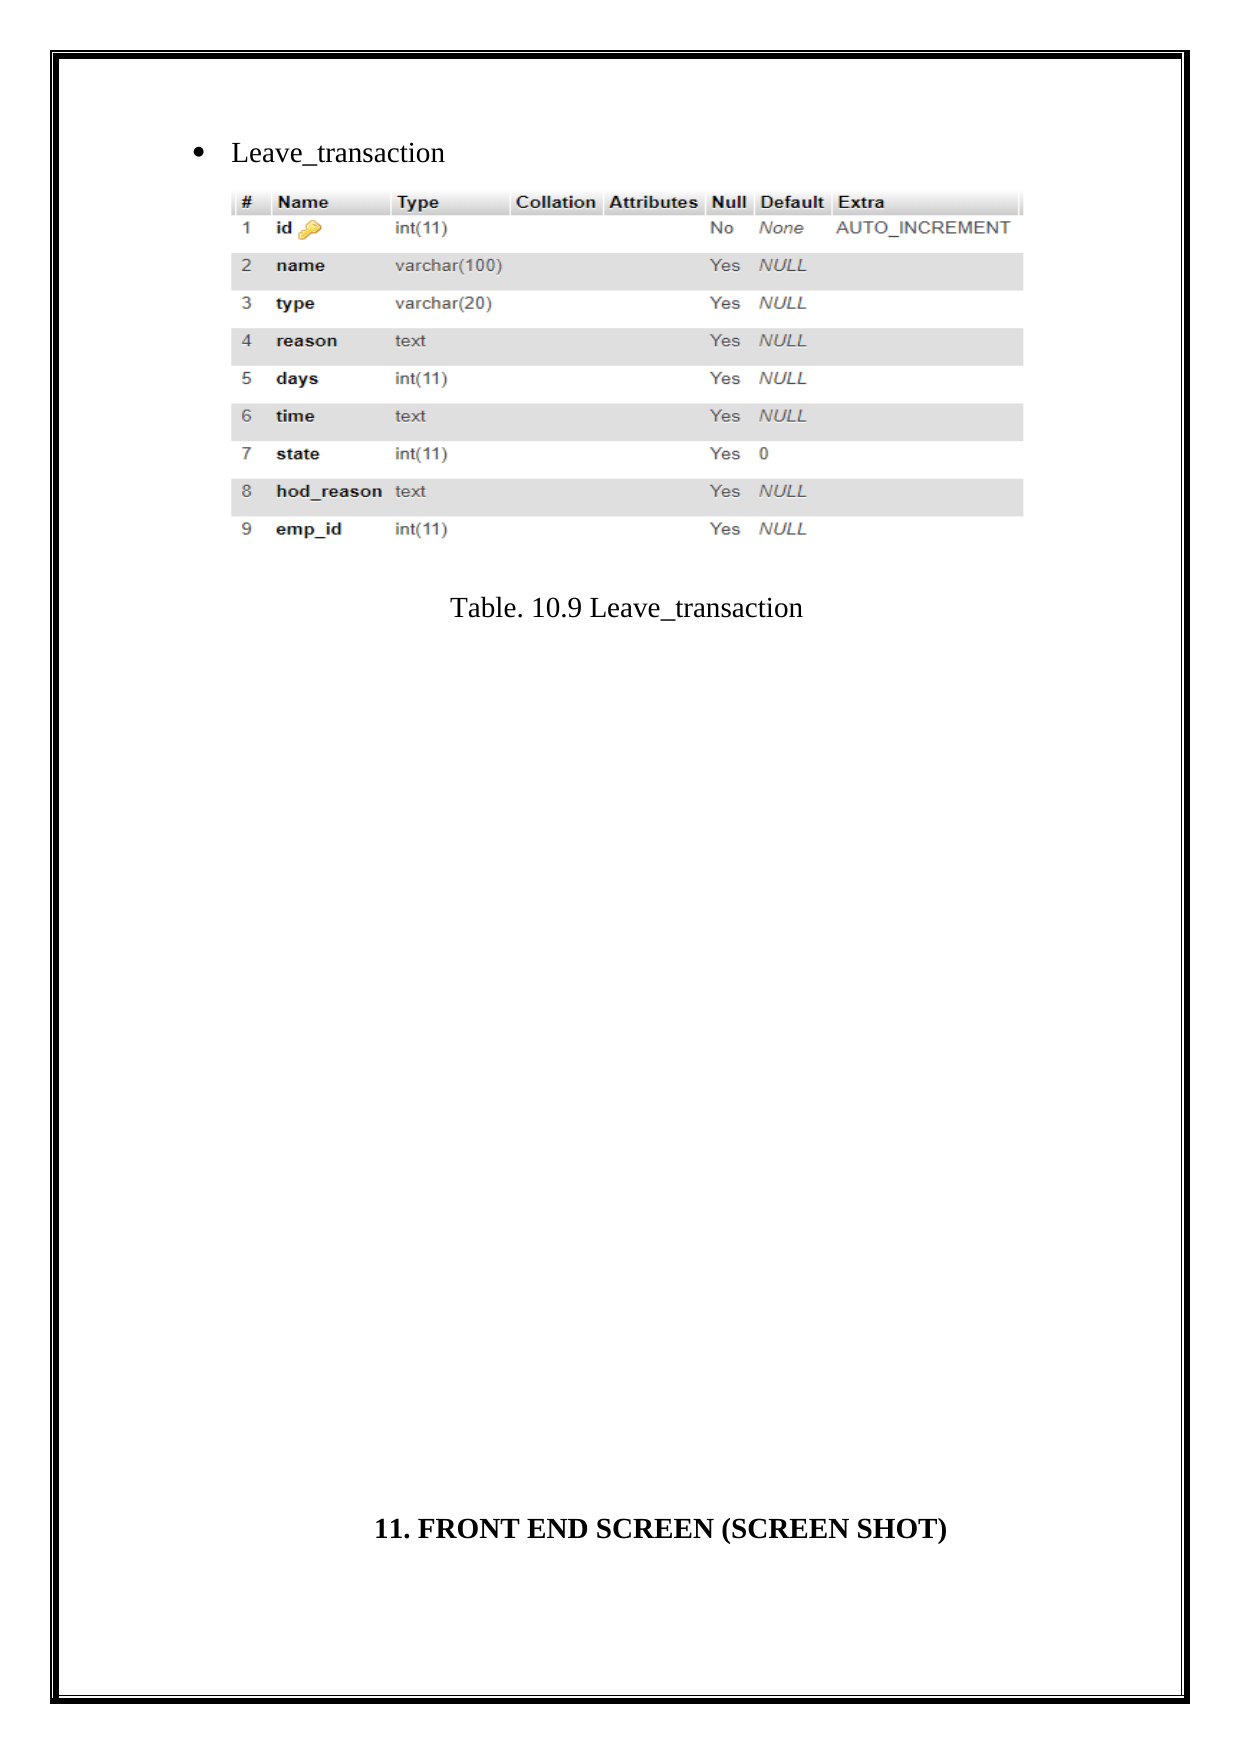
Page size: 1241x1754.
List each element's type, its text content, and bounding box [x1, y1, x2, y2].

list 11. FRONT END SCREEN (SCREEN SHOT) [231, 1512, 1090, 1545]
list Table. 10.9 Leave_transaction [381, 590, 1090, 623]
list Leave_transaction [194, 135, 1090, 168]
picture [231, 185, 1024, 576]
